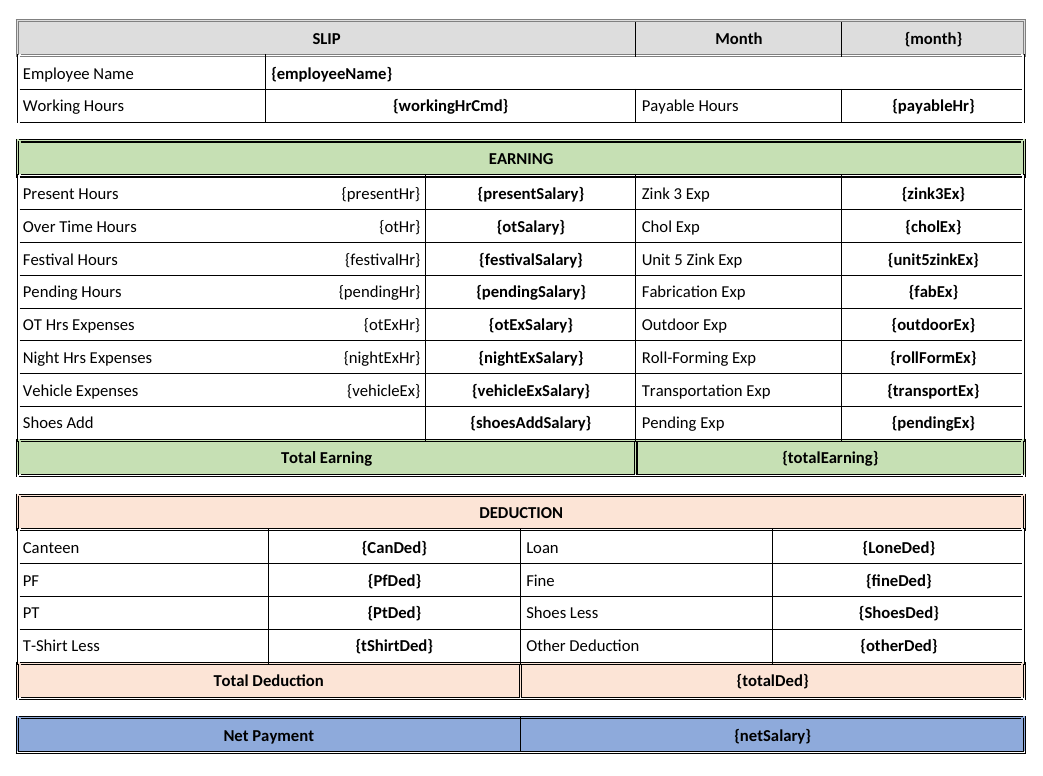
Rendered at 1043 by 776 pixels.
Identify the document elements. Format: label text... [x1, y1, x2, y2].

table_cell Vehicle Expenses [18, 373, 265, 406]
table_cell Festival Hours [18, 242, 265, 275]
table_cell {PtDed} [269, 597, 520, 629]
table_cell [17, 474, 1025, 493]
table_cell Pending Exp [636, 407, 841, 439]
table_cell {payableHr} [842, 89, 1024, 122]
table_header Month [636, 22, 841, 54]
table_cell Transportation Exp [636, 374, 841, 406]
table_cell {employeeName} [266, 54, 1024, 89]
table_cell {otherDed} [773, 629, 1024, 662]
table_cell {CanDed} [269, 531, 520, 563]
table_cell Total Deduction [18, 662, 519, 697]
table_cell Chol Exp [636, 210, 841, 242]
table_cell {transportEx} [842, 373, 1024, 406]
table_cell Zink 3 Exp [636, 178, 841, 209]
table_cell DEDUCTION [19, 494, 1025, 528]
table_cell {LoneDed} [773, 528, 1024, 563]
table_cell {tShirtDed} [269, 630, 520, 662]
table_cell {zink3Ex} [842, 174, 1024, 209]
table_cell Over Time Hours [18, 209, 265, 242]
table_cell {workingHrCmd} [266, 90, 635, 122]
table_cell {otHr} [265, 210, 425, 242]
table_cell [265, 407, 425, 439]
table_cell PF [18, 563, 268, 596]
table_cell [17, 697, 1025, 716]
table_cell Unit 5 Zink Exp [636, 243, 841, 275]
table_cell Loan [521, 531, 772, 563]
table_cell Roll-Forming Exp [636, 341, 841, 373]
table_cell {vehicleEx} [265, 374, 425, 406]
table_cell Fine [521, 564, 772, 596]
table_cell {pendingEx} [842, 406, 1024, 439]
table_cell Fabrication Exp [636, 276, 841, 308]
table_cell Shoes Add [18, 406, 265, 439]
table_cell {cholEx} [842, 209, 1024, 242]
table_cell {fineDed} [773, 563, 1024, 596]
table_cell Shoes Less [521, 597, 772, 629]
table_cell {nightExSalary} [426, 341, 635, 373]
table_cell Net Payment [17, 716, 520, 751]
table_cell Present Hours [18, 174, 265, 209]
table_cell Working Hours [18, 89, 265, 122]
table_cell Pending Hours [18, 275, 265, 308]
table_cell {unit5zinkEx} [842, 242, 1024, 275]
table_cell {shoesAddSalary} [426, 407, 635, 439]
table_cell {pendingHr} [265, 276, 425, 308]
table_cell Employee Name [18, 54, 265, 89]
table_cell T-Shirt Less [18, 629, 268, 662]
table_cell PT [18, 596, 268, 629]
table_cell {outdoorEx} [842, 308, 1024, 340]
table_cell {pendingSalary} [426, 276, 635, 308]
table_cell Night Hrs Expenses [18, 340, 265, 373]
table_cell {otExSalary} [426, 309, 635, 340]
table_cell OT Hrs Expenses [18, 308, 265, 340]
table_header {month} [842, 22, 1023, 54]
table_cell {netSalary} [521, 716, 1025, 751]
table_cell Canteen [18, 528, 268, 563]
table_cell Payable Hours [636, 90, 841, 122]
table_header SLIP [19, 22, 635, 54]
table_cell {otSalary} [426, 210, 635, 242]
table_cell Total Earning [18, 439, 634, 474]
table_cell {otExHr} [265, 309, 425, 340]
table_cell [17, 122, 1025, 139]
table_cell {festivalSalary} [426, 243, 635, 275]
table_cell {rollFormEx} [842, 340, 1024, 373]
table_cell {totalDed} [522, 662, 1024, 697]
table_cell Other Deduction [521, 630, 772, 662]
table_cell {presentSalary} [426, 178, 635, 209]
table_cell {PfDed} [269, 564, 520, 596]
table_cell {vehicleExSalary} [426, 374, 635, 406]
table_cell {ShoesDed} [773, 596, 1024, 629]
table_cell Outdoor Exp [636, 309, 841, 340]
table_cell {nightExHr} [265, 341, 425, 373]
table_cell {festivalHr} [265, 243, 425, 275]
table_cell {totalEarning} [638, 439, 1024, 474]
table_cell EARNING [17, 139, 1025, 174]
table_cell {fabEx} [842, 275, 1024, 308]
table_cell {presentHr} [265, 178, 425, 209]
